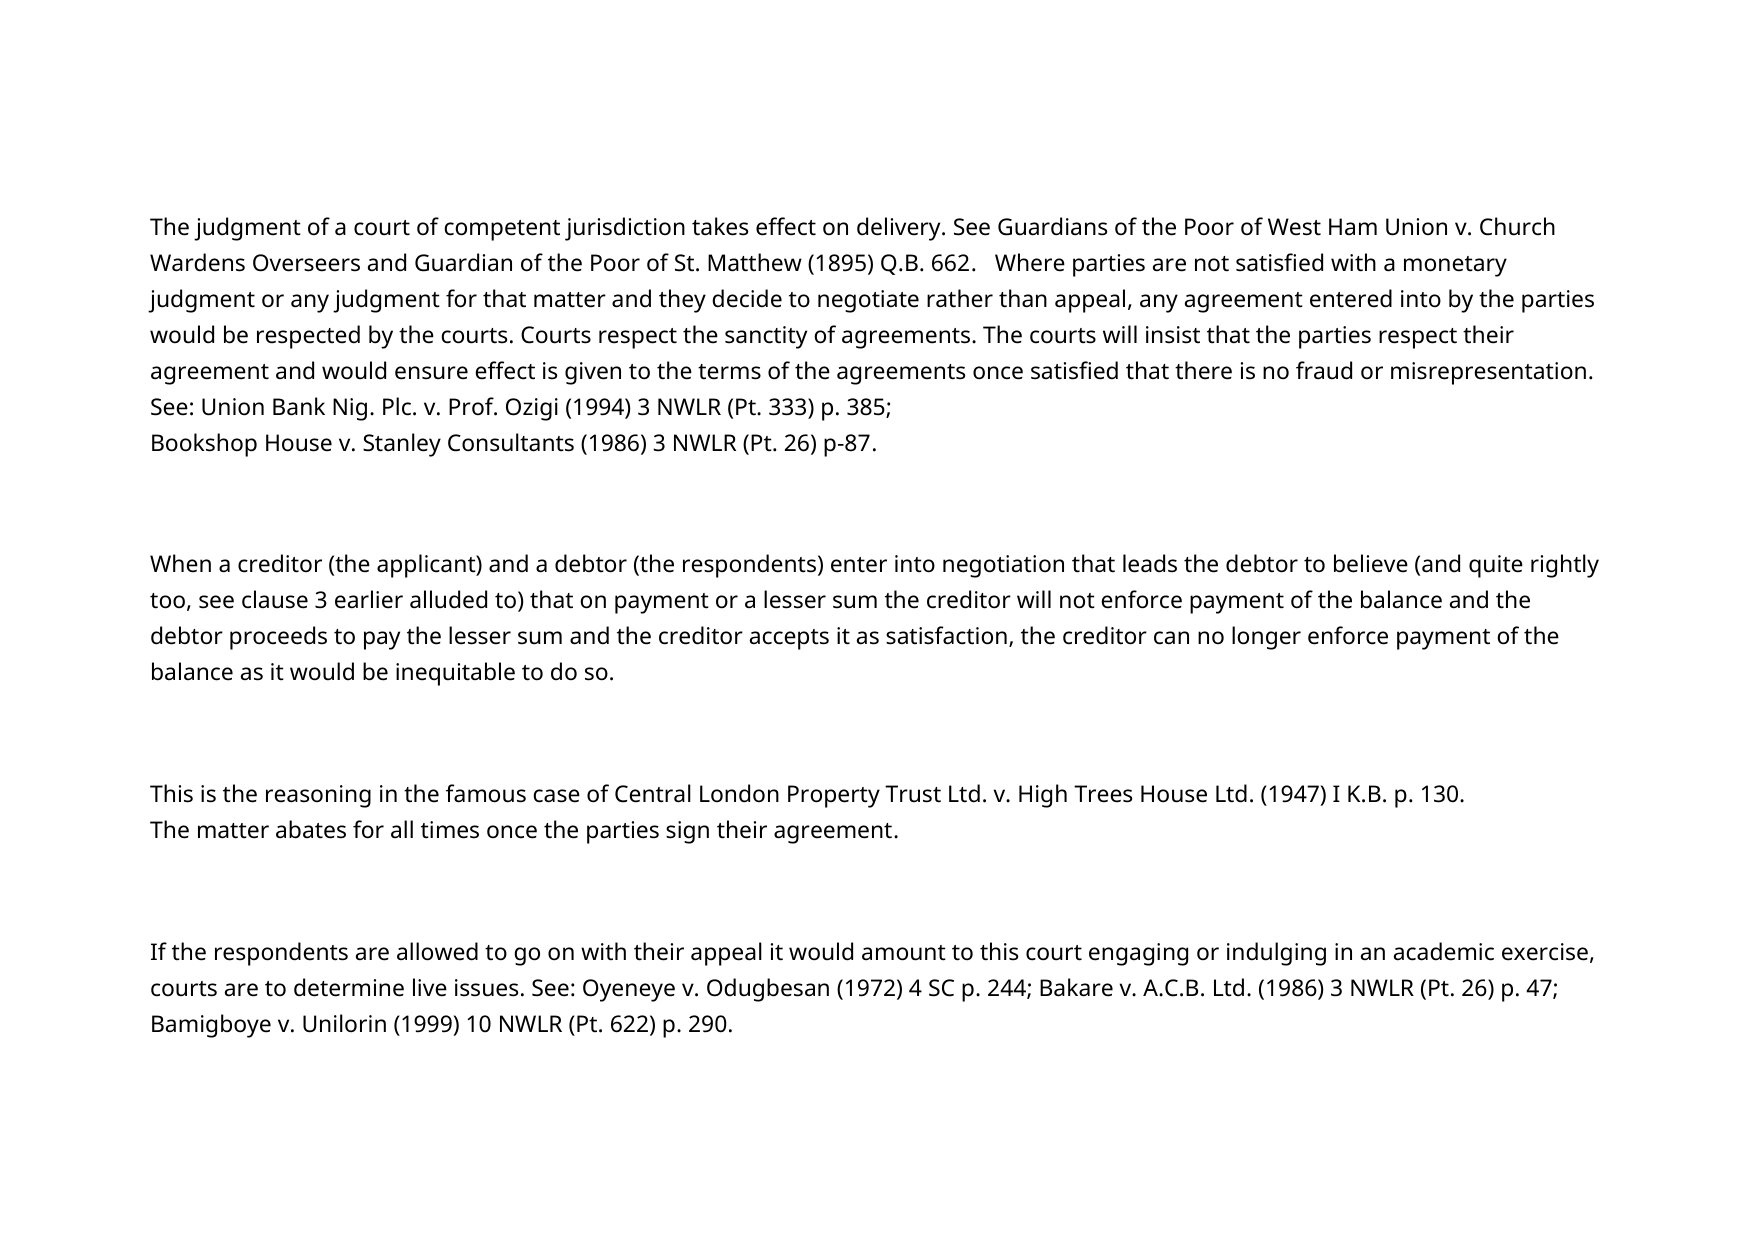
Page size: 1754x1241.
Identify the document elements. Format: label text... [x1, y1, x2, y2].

text This is the reasoning in the famous case of Central London Property Trust Ltd. v. High Trees House Ltd. (1947) I K.B. p. 130. The matter abates for all times once the parties sign their agreement. [150, 778, 1604, 845]
text If the respondents are allowed to go on with their appeal it would amount to this court engaging or indulging in an academic exercise, courts are to determine live issues. See: Oyeneye v. Odugbesan (1972) 4 SC p. 244; Bakare v. A.C.B. Ltd. (1986) 3 NWLR (Pt. 26) p. 47; Bamigboye v. Unilorin (1999) 10 NWLR (Pt. 622) p. 290. [150, 936, 1604, 1039]
text When a creditor (the applicant) and a debtor (the respondents) enter into negotiation that leads the debtor to believe (and quite rightly too, see clause 3 earlier alluded to) that on payment or a lesser sum the creditor will not enforce payment of the balance and the debtor proceeds to pay the lesser sum and the creditor accepts it as satisfaction, the creditor can no longer enforce payment of the balance as it would be inequitable to do so. [150, 548, 1604, 687]
text The judgment of a court of competent jurisdiction takes effect on delivery. See Guardians of the Poor of West Ham Union v. Church Wardens Overseers and Guardian of the Poor of St. Matthew (1895) Q.B. 662. Where parties are not satisfied with a monetary judgment or any judgment for that matter and they decide to negotiate rather than appeal, any agreement entered into by the parties would be respected by the courts. Courts respect the sanctity of agreements. The courts will insist that the parties respect their agreement and would ensure effect is given to the terms of the agreements once satisfied that there is no fraud or misrepresentation. See: Union Bank Nig. Plc. v. Prof. Ozigi (1994) 3 NWLR (Pt. 333) p. 385; Bookshop House v. Stanley Consultants (1986) 3 NWLR (Pt. 26) p-87. [150, 211, 1604, 458]
